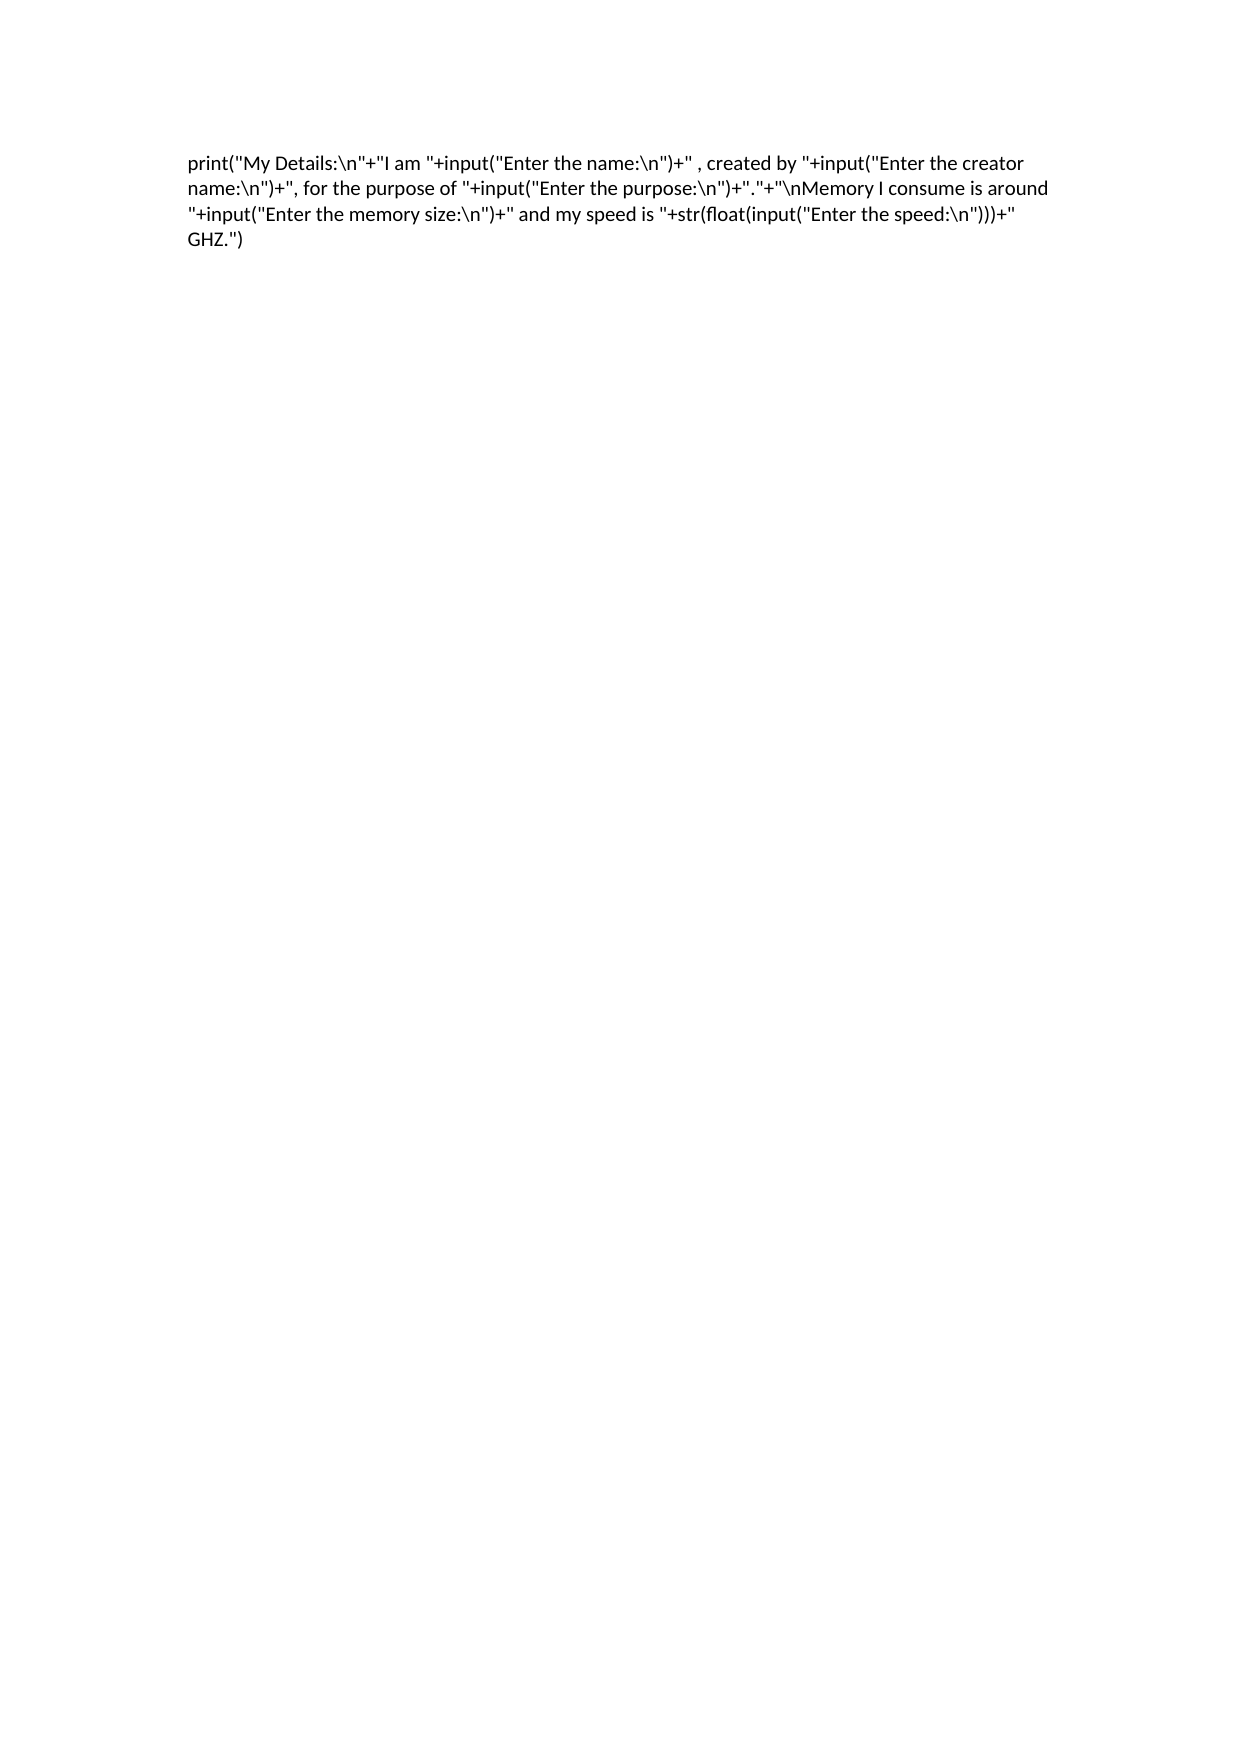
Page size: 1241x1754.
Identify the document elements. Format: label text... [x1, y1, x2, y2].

text print("My Details:\n"+"I am "+input("Enter the name:\n")+" , created by "+input("Enter the creator name:\n")+", for the purpose of "+input("Enter the purpose:\n")+"."+"\nMemory I consume is around "+input("Enter the memory size:\n")+" and my speed is "+str(float(input("Enter the speed:\n")))+" GHZ.") [187, 150, 1053, 252]
